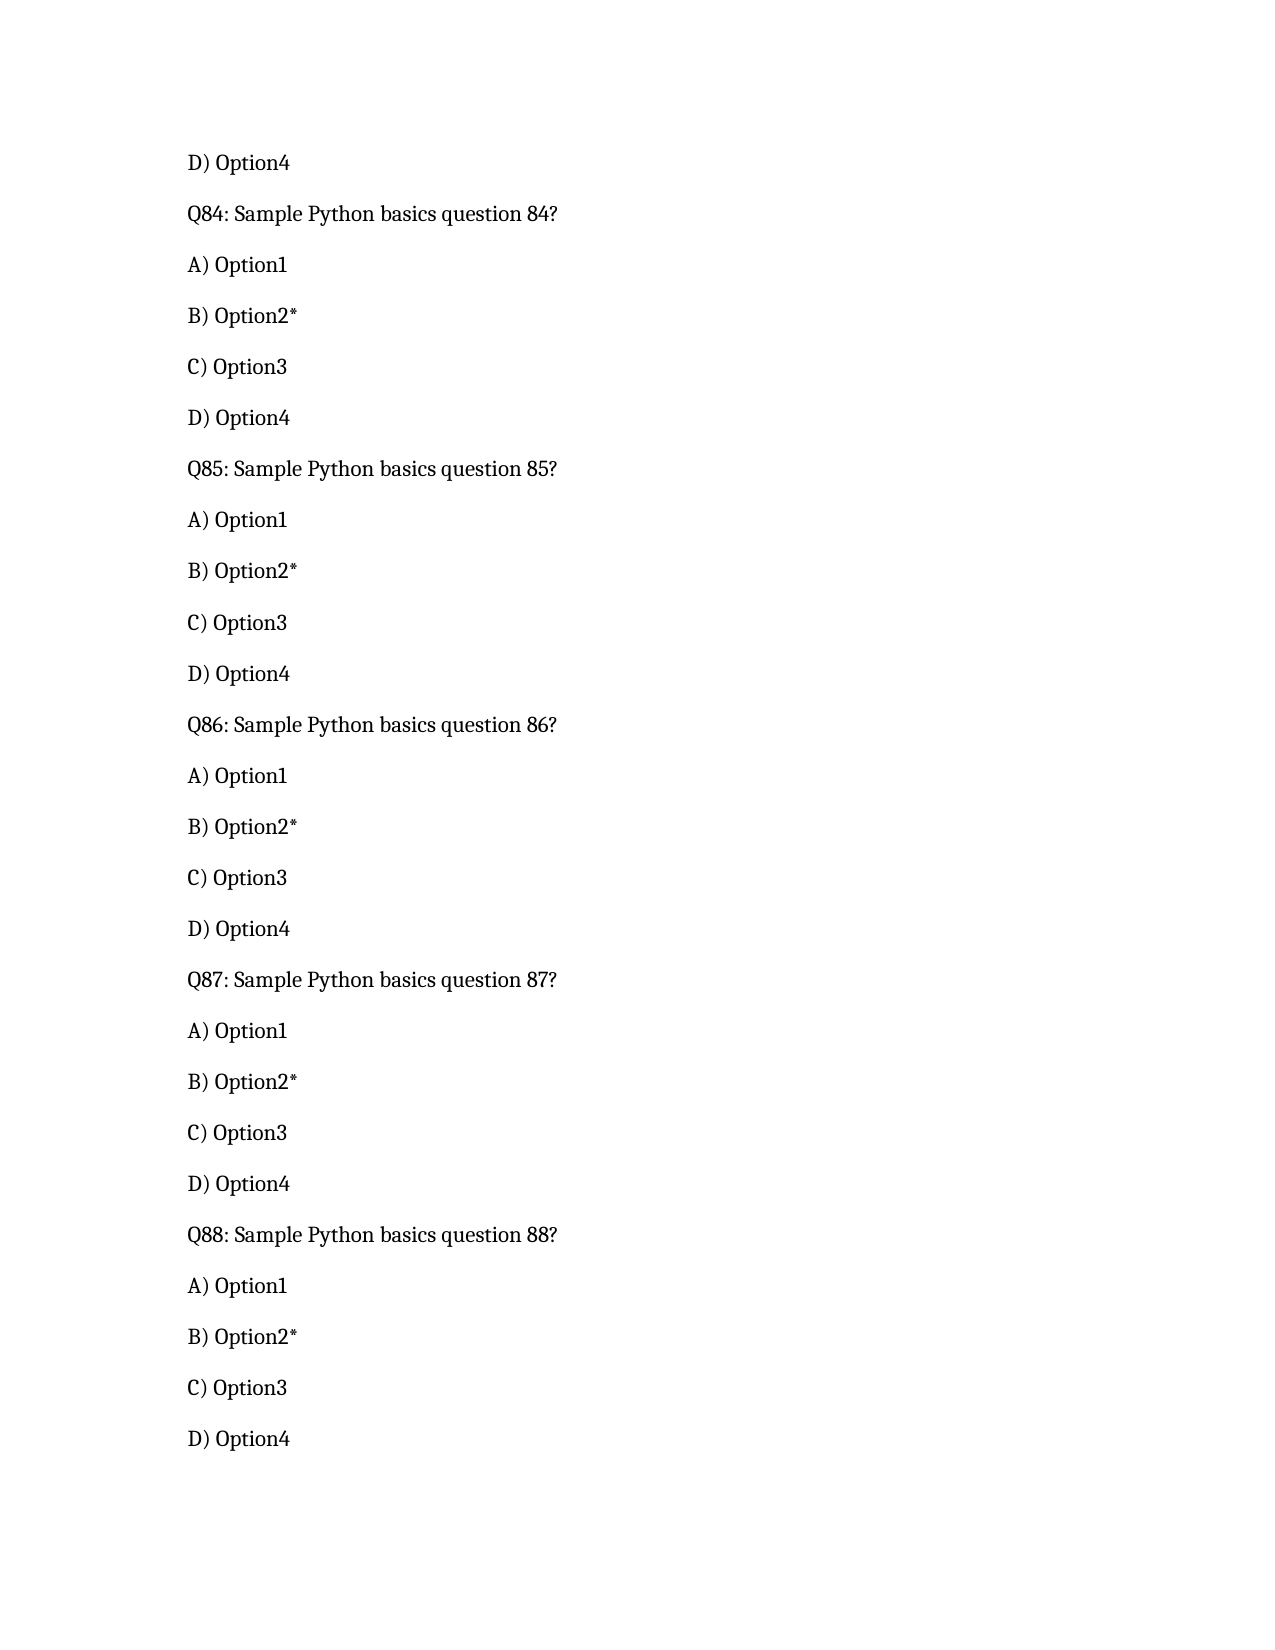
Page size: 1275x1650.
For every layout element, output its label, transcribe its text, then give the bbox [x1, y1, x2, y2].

text C) Option3 [187, 1375, 1087, 1401]
text D) Option4 [187, 405, 1087, 432]
text Q84: Sample Python basics question 84? [187, 201, 1087, 227]
text A) Option1 [187, 762, 1087, 789]
text C) Option3 [187, 609, 1087, 636]
text B) Option2* [187, 813, 1087, 840]
text B) Option2* [187, 303, 1087, 329]
text D) Option4 [187, 1426, 1087, 1452]
text B) Option2* [187, 1324, 1087, 1350]
text C) Option3 [187, 1120, 1087, 1146]
text D) Option4 [187, 916, 1087, 942]
text B) Option2* [187, 1069, 1087, 1095]
text A) Option1 [187, 1273, 1087, 1299]
text C) Option3 [187, 864, 1087, 891]
text A) Option1 [187, 1018, 1087, 1044]
text D) Option4 [187, 660, 1087, 687]
text D) Option4 [187, 150, 1087, 176]
text A) Option1 [187, 507, 1087, 534]
text D) Option4 [187, 1171, 1087, 1197]
text Q87: Sample Python basics question 87? [187, 967, 1087, 993]
text Q88: Sample Python basics question 88? [187, 1222, 1087, 1248]
text Q86: Sample Python basics question 86? [187, 711, 1087, 738]
text B) Option2* [187, 558, 1087, 585]
text A) Option1 [187, 252, 1087, 278]
text Q85: Sample Python basics question 85? [187, 456, 1087, 483]
text C) Option3 [187, 354, 1087, 381]
